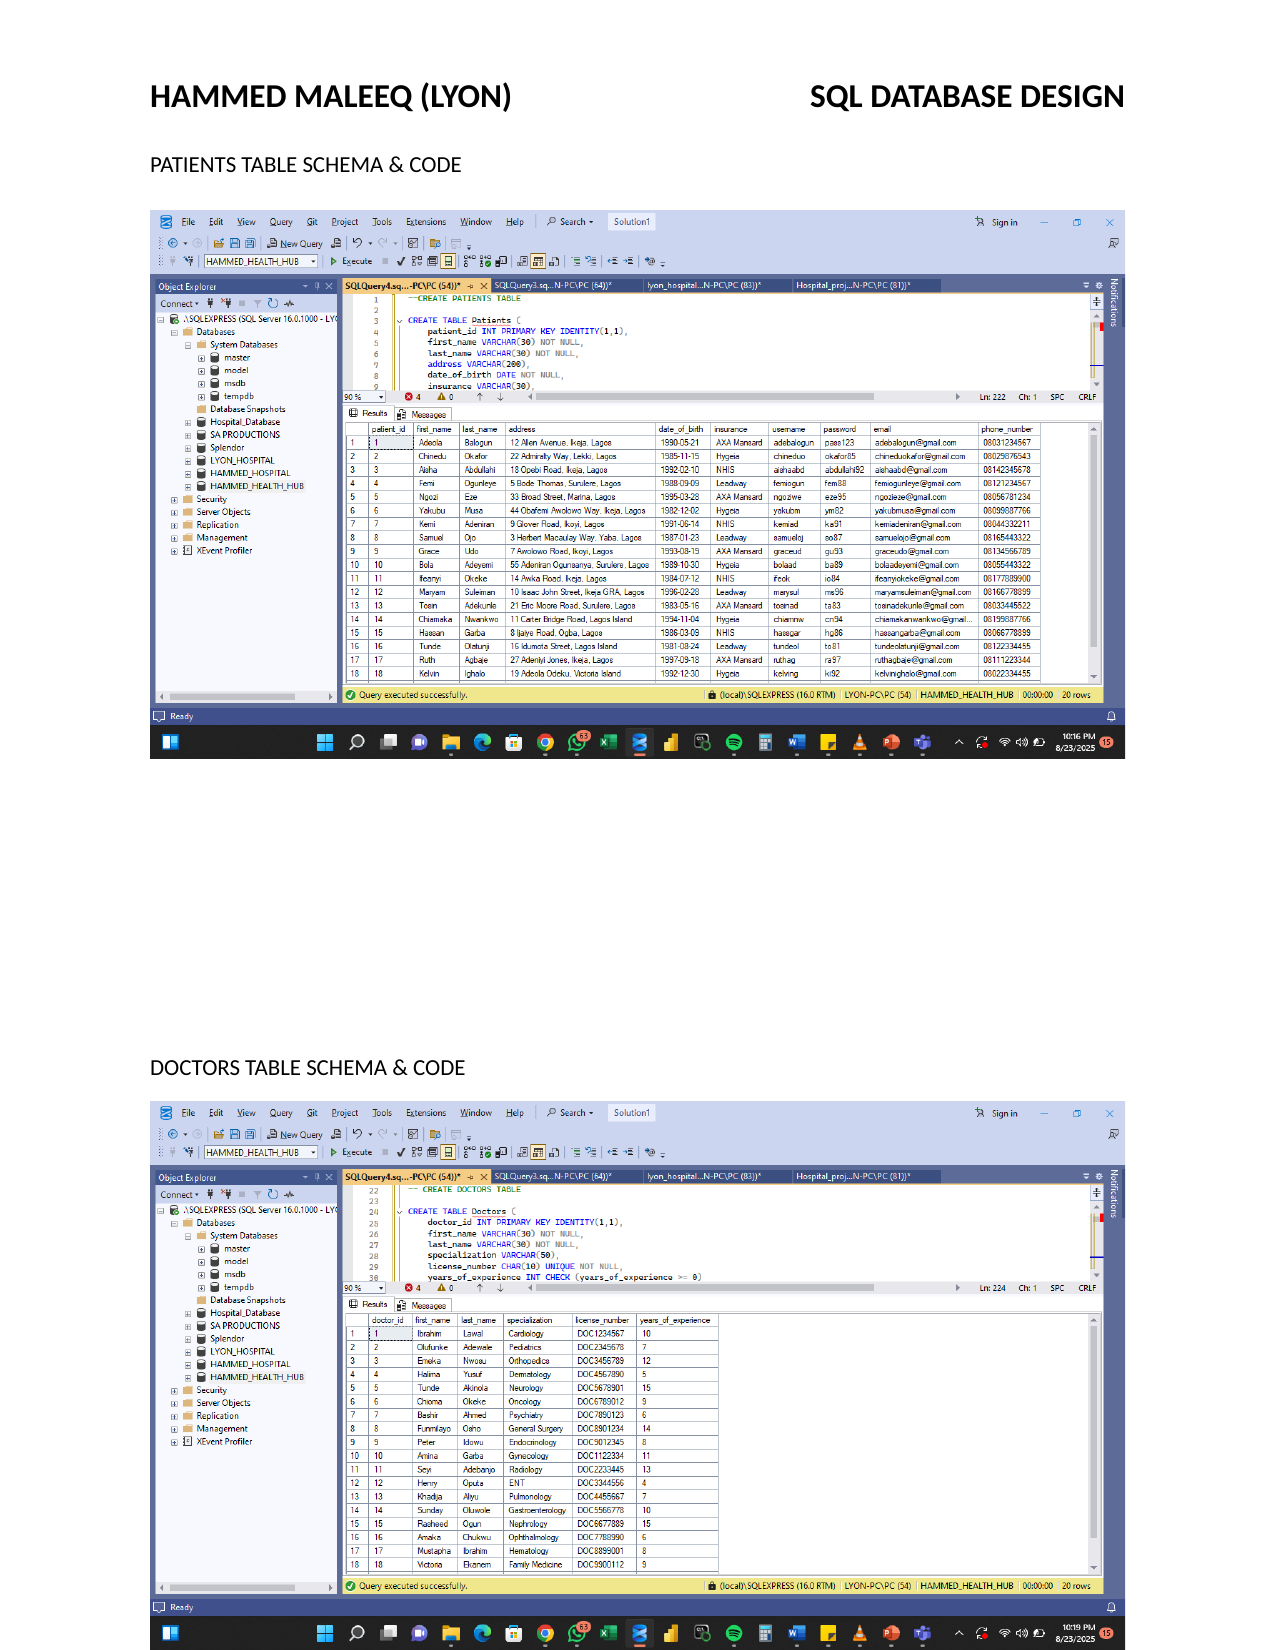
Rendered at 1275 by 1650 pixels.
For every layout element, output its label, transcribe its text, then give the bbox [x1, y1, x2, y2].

text PATIENTS TABLE SCHEMA & CODE [150, 150, 1125, 178]
text DOCTORS TABLE SCHEMA & CODE [150, 1053, 1125, 1081]
picture [150, 1101, 1125, 1650]
picture [150, 210, 1125, 759]
